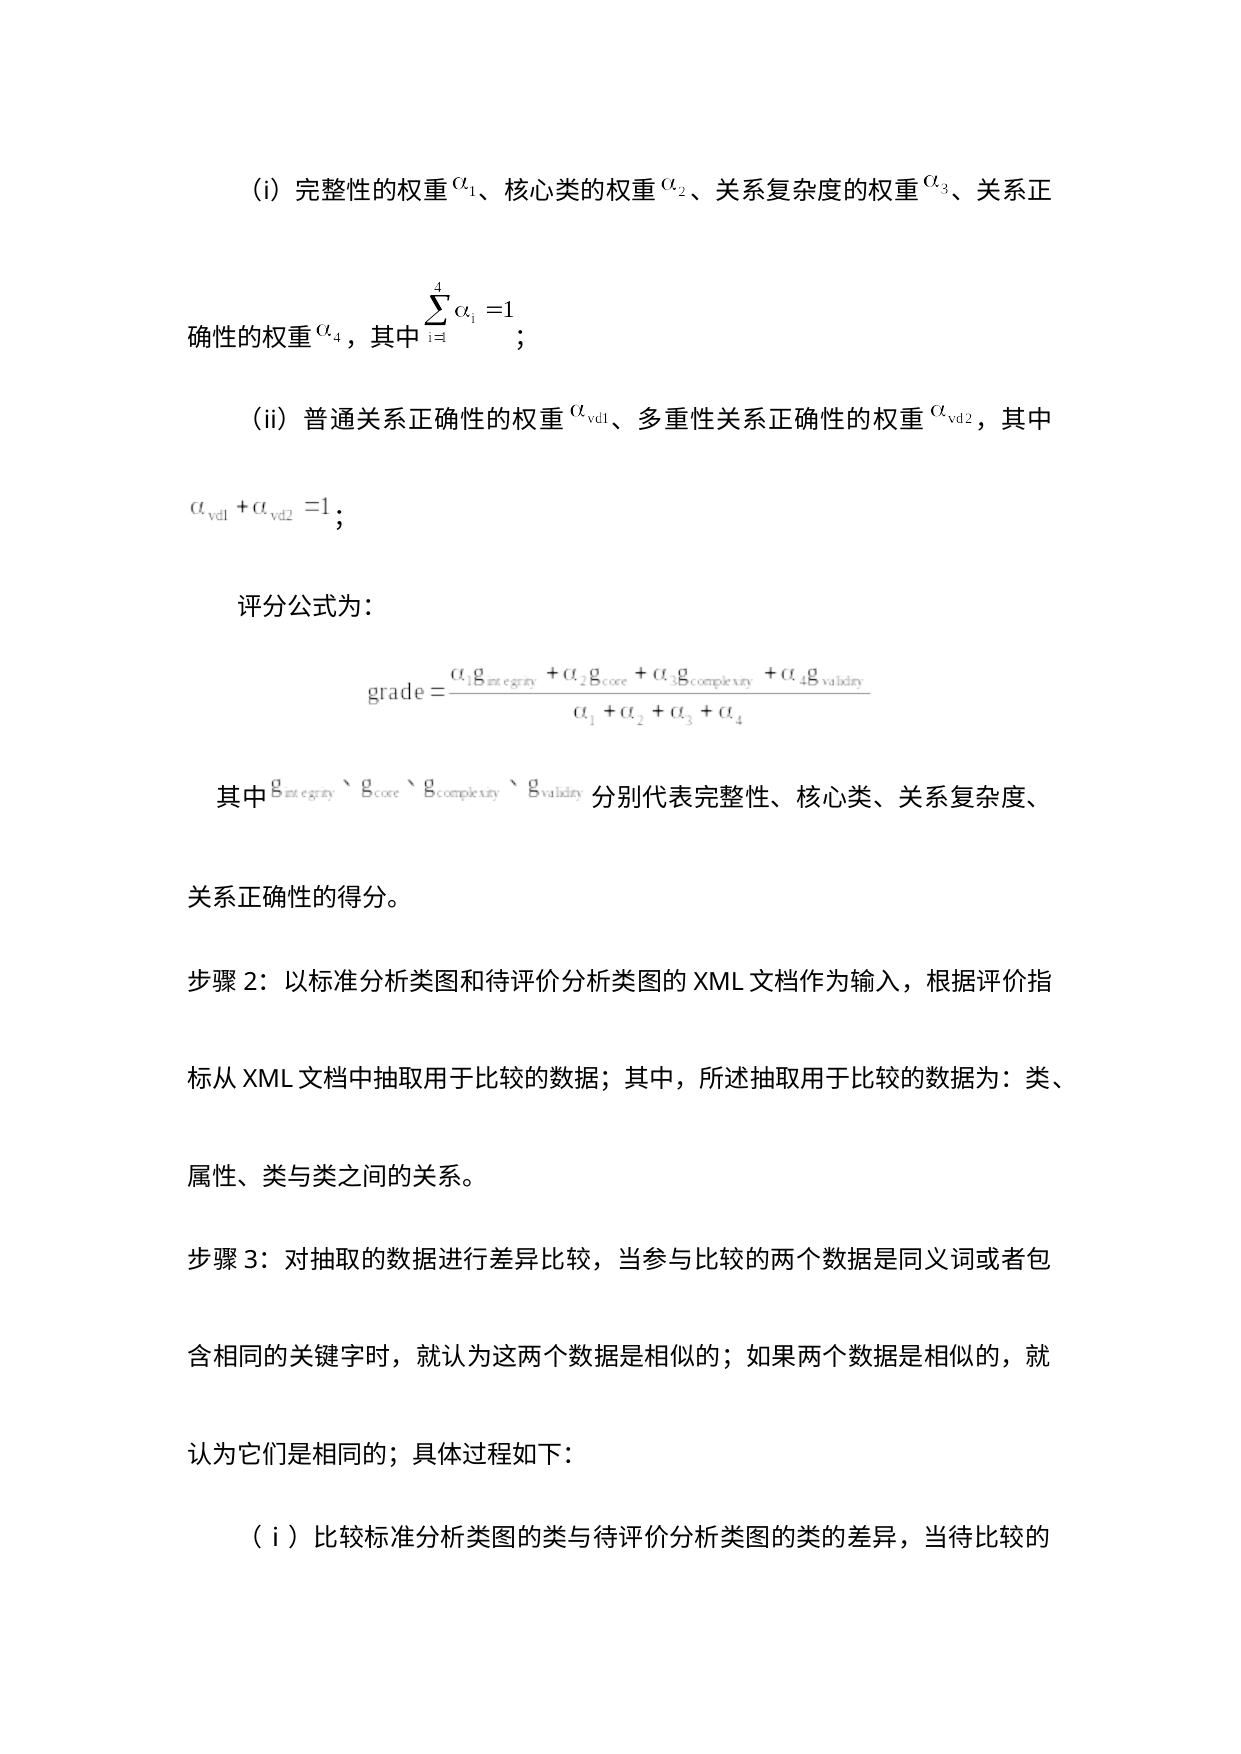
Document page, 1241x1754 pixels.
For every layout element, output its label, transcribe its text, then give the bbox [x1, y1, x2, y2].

text 步骤2：以标准分析类图和待评价分析类图的XML文档作为输入，根据评价指标从XML文档中抽取用于比较的数据；其中，所述抽取用于比较的数据为：类、属性、类与类之间的关系。 [187, 947, 1053, 1207]
text 步骤3：对抽取的数据进行差异比较，当参与比较的两个数据是同义词或者包含相同的关键字时，就认为这两个数据是相似的；如果两个数据是相似的，就认为它们是相同的；具体过程如下： [187, 1225, 1053, 1485]
text （i）完整性的权重、核心类的权重、关系复杂度的权重、关系正确性的权重，其中； [187, 162, 1053, 373]
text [187, 1503, 1053, 1568]
text （ii）普通关系正确性的权重、多重性关系正确性的权重，其中； [187, 391, 1053, 554]
text 其中分别代表完整性、核心类、关系复杂度、关系正确性的得分。 [187, 766, 1053, 928]
text 评分公式为： [187, 572, 1053, 637]
